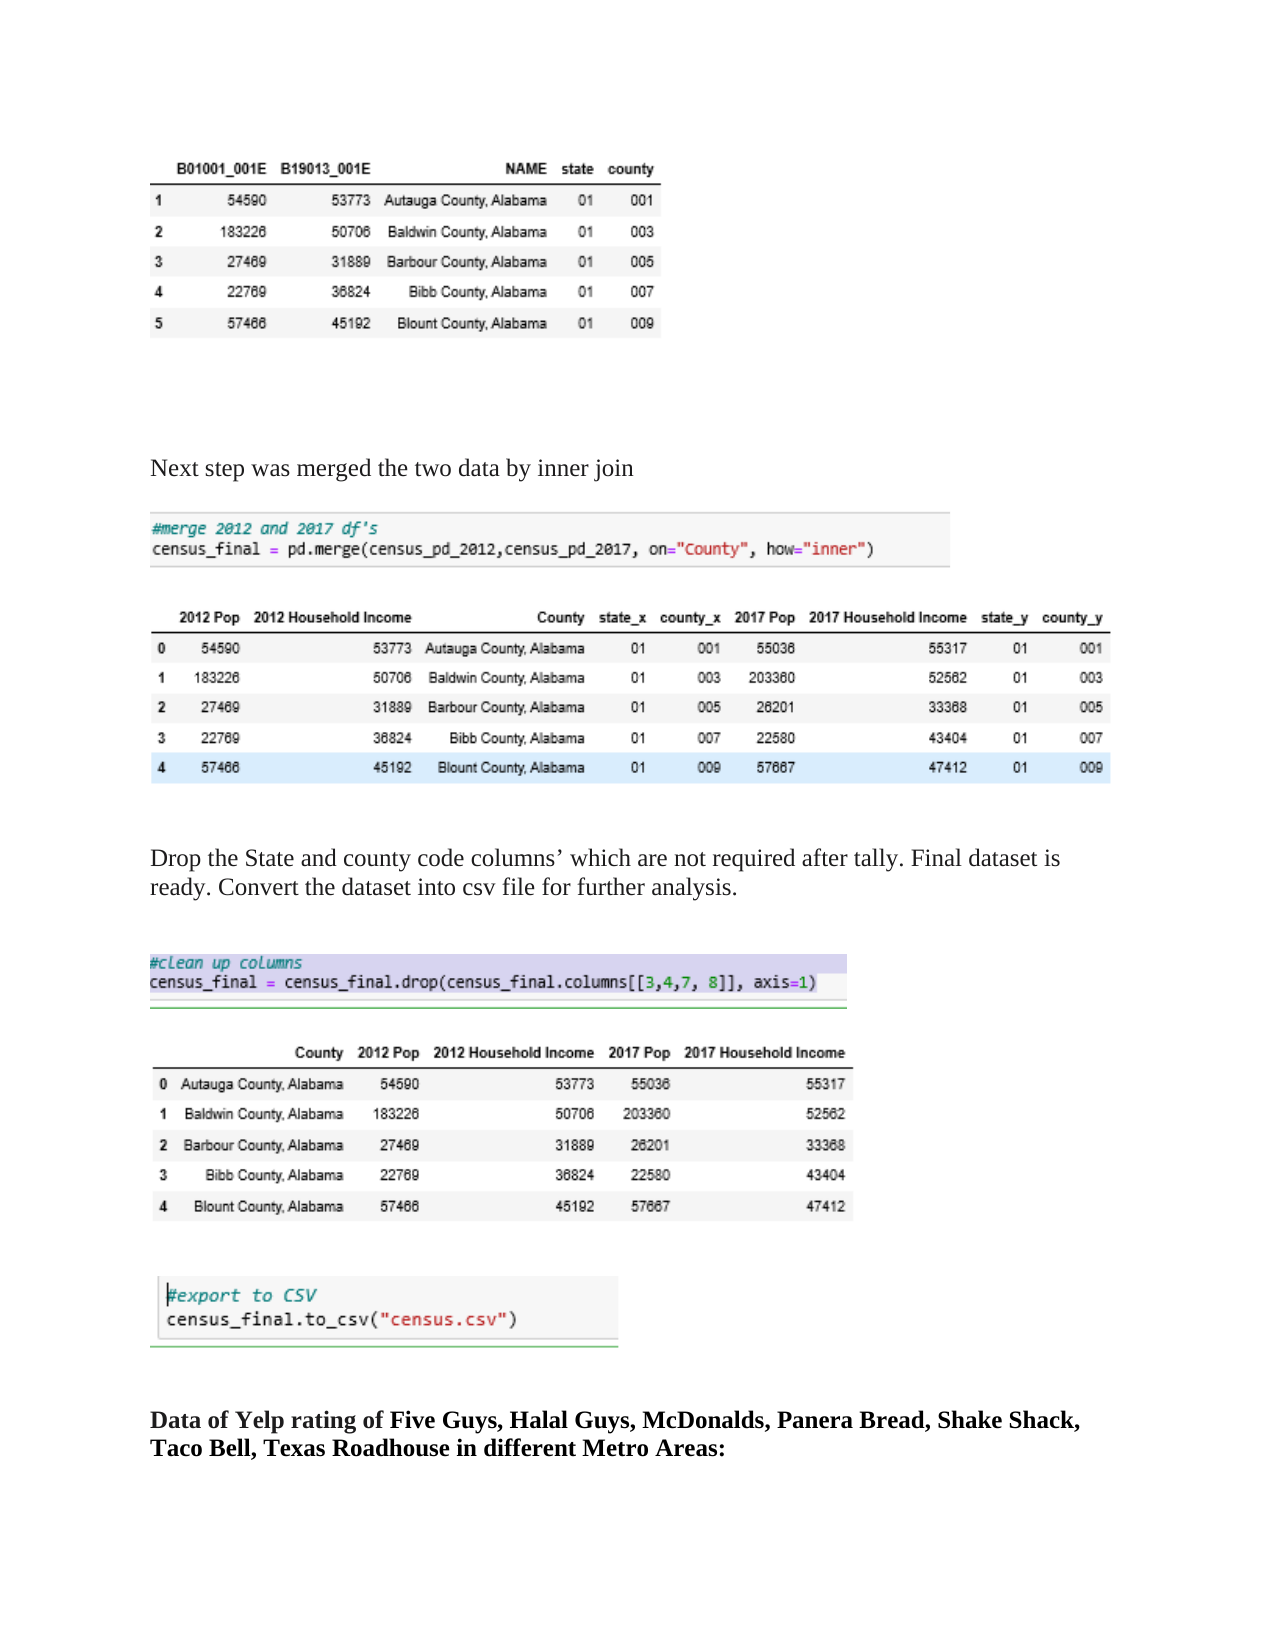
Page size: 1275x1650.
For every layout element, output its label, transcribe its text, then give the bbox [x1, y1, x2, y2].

picture [150, 599, 1125, 793]
picture [150, 506, 951, 574]
text Drop the State and county code columns’ which are not required after tally. Final dataset is ready. Convert the dataset into csv file for further analysis. [150, 843, 1094, 900]
text Next step was merged the two data by inner join [150, 453, 1094, 482]
picture [150, 954, 847, 1009]
picture [150, 1033, 919, 1226]
picture [150, 1276, 619, 1351]
text Data of Yelp rating of Five Guys, Halal Guys, McDonalds, Panera Bread, Shake Shack, Taco Bell, Texas Roadhouse in different Metro Areas: [150, 1405, 1094, 1462]
picture [150, 150, 669, 354]
